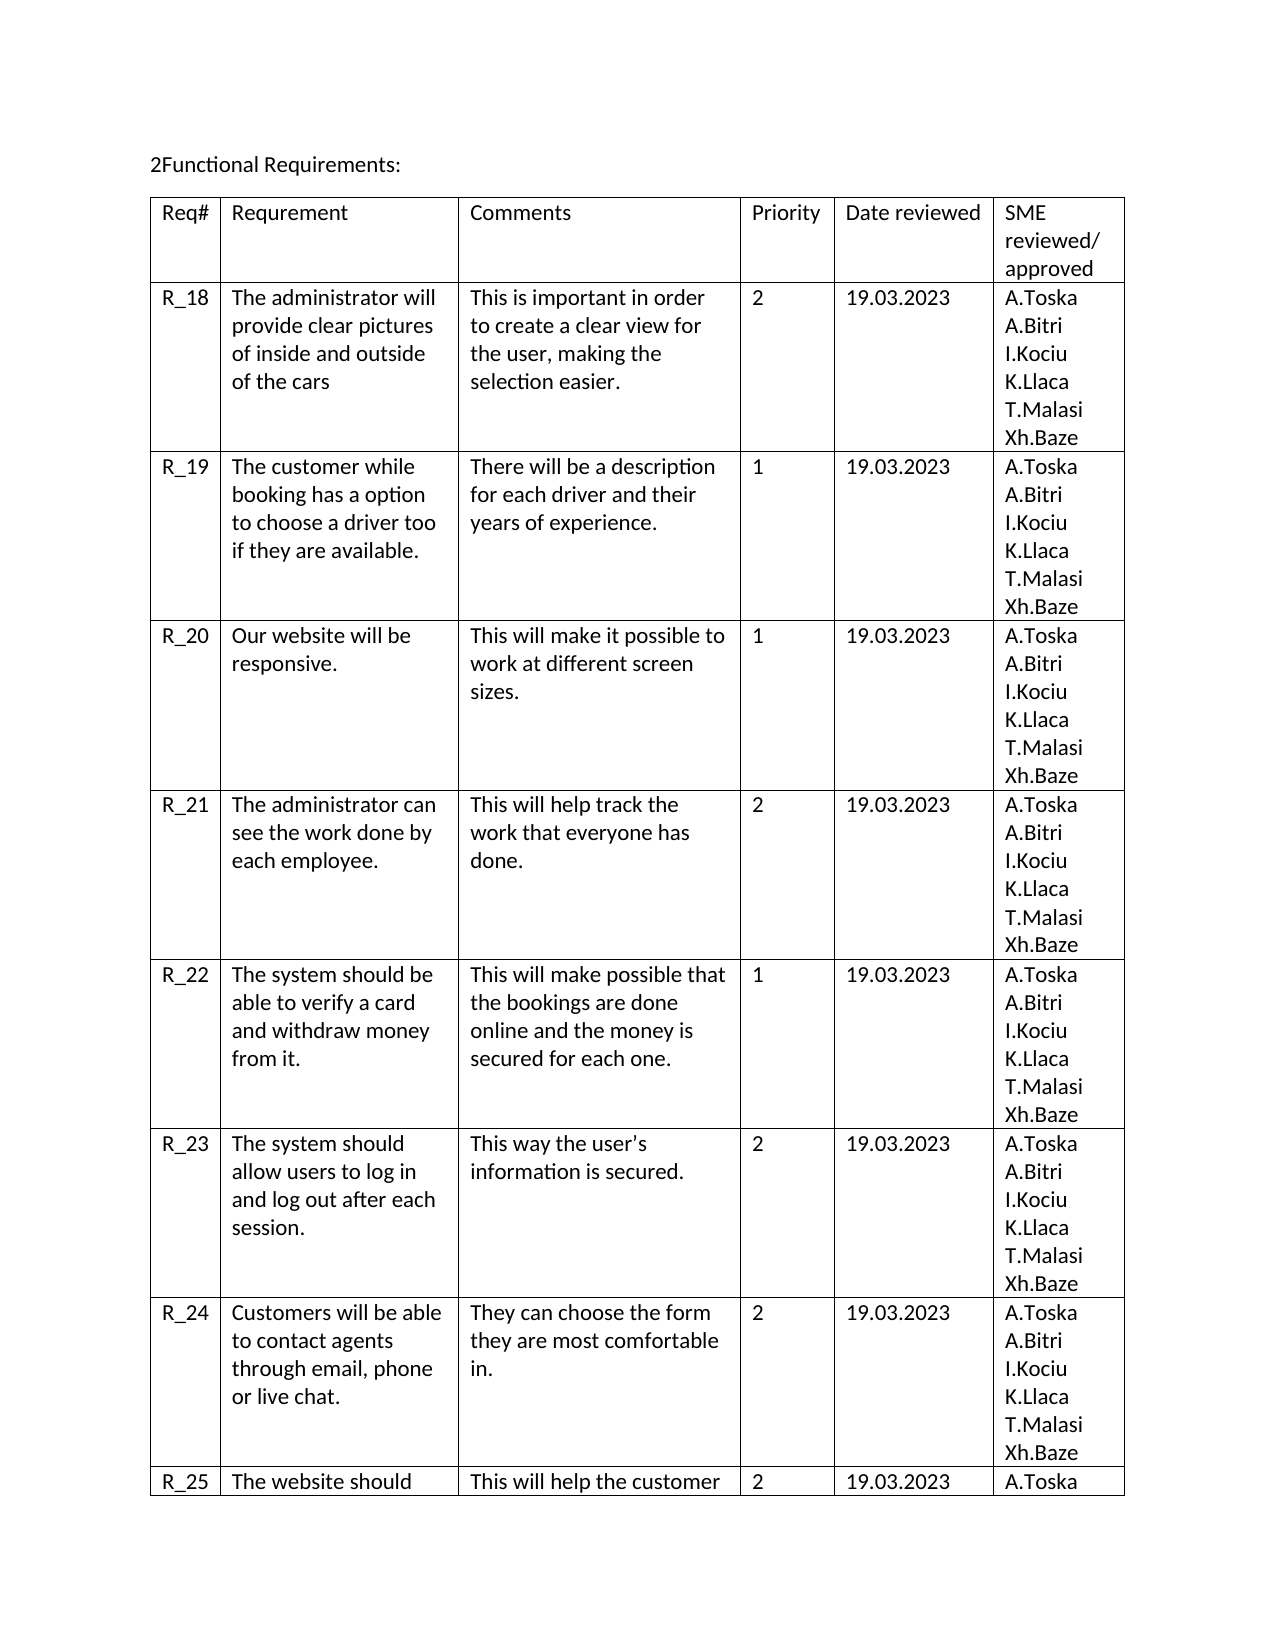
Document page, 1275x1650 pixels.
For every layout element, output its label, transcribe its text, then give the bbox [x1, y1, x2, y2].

table_cell 2 [741, 791, 834, 959]
table_cell 2 [741, 1129, 834, 1297]
table_cell 19.03.2023 [835, 960, 993, 1128]
table_cell A.Toska A.Bitri I.Kociu K.Llaca T.Malasi Xh.Baze [994, 621, 1124, 789]
table_cell R_25 [151, 1467, 220, 1495]
table_cell R_21 [151, 791, 220, 959]
table_cell This is important in order to create a clear view for the user, making the selection easier. [459, 283, 740, 451]
table_header Priority [741, 198, 834, 282]
table_cell 19.03.2023 [835, 1298, 993, 1466]
table_cell R_20 [151, 621, 220, 789]
table_header Comments [459, 198, 740, 282]
table_cell 1 [741, 960, 834, 1128]
table_cell A.Toska A.Bitri I.Kociu K.Llaca T.Malasi Xh.Baze [994, 960, 1124, 1128]
table_cell R_19 [151, 452, 220, 620]
table_cell 19.03.2023 [835, 1467, 993, 1495]
table_header SME reviewed/ approved [994, 198, 1124, 282]
table_cell This will help track the work that everyone has done. [459, 791, 740, 959]
table_cell 1 [741, 621, 834, 789]
table_cell There will be a description for each driver and their years of experience. [459, 452, 740, 620]
table_cell This will make possible that the bookings are done online and the money is secured for each one. [459, 960, 740, 1128]
table_header Date reviewed [835, 198, 993, 282]
table_cell 19.03.2023 [835, 791, 993, 959]
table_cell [459, 1467, 740, 1495]
table_cell R_22 [151, 960, 220, 1128]
table_cell The administrator can see the work done by each employee. [221, 791, 458, 959]
table_cell Customers will be able to contact agents through email, phone or live chat. [221, 1298, 458, 1466]
table_cell A.Toska A.Bitri I.Kociu K.Llaca T.Malasi Xh.Baze [994, 452, 1124, 620]
table_cell This will make it possible to work at different screen sizes. [459, 621, 740, 789]
table_cell The administrator will provide clear pictures of inside and outside of the cars [221, 283, 458, 451]
table_cell A.Toska A.Bitri I.Kociu K.Llaca T.Malasi Xh.Baze [994, 1129, 1124, 1297]
table_cell The customer while booking has a option to choose a driver too if they are available. [221, 452, 458, 620]
table_cell 19.03.2023 [835, 1129, 993, 1297]
table_cell R_23 [151, 1129, 220, 1297]
table_cell 1 [741, 452, 834, 620]
table_cell 2 [741, 1298, 834, 1466]
table_cell They can choose the form they are most comfortable in. [459, 1298, 740, 1466]
table_cell Our website will be responsive. [221, 621, 458, 789]
table_cell R_24 [151, 1298, 220, 1466]
table_cell This way the user’s information is secured. [459, 1129, 740, 1297]
table_cell 19.03.2023 [835, 283, 993, 451]
table_cell 19.03.2023 [835, 452, 993, 620]
table_header Requrement [221, 198, 458, 282]
table_cell 19.03.2023 [835, 621, 993, 789]
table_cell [221, 1467, 458, 1495]
table_cell 2 [741, 1467, 834, 1495]
table_cell R_18 [151, 283, 220, 451]
table_cell A.Toska A.Bitri I.Kociu K.Llaca T.Malasi Xh.Baze [994, 283, 1124, 451]
table_cell A.Toska A.Bitri I.Kociu K.Llaca T.Malasi Xh.Baze [994, 791, 1124, 959]
table_cell The system should allow users to log in and log out after each session. [221, 1129, 458, 1297]
table_cell A.Toska A.Bitri I.Kociu K.Llaca T.Malasi Xh.Baze [994, 1298, 1124, 1466]
table_cell The system should be able to verify a card and withdraw money from it. [221, 960, 458, 1128]
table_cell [994, 1467, 1124, 1495]
table_cell 2 [741, 283, 834, 451]
text 2Functional Requirements: [150, 150, 1125, 178]
table_header Req# [151, 198, 220, 282]
